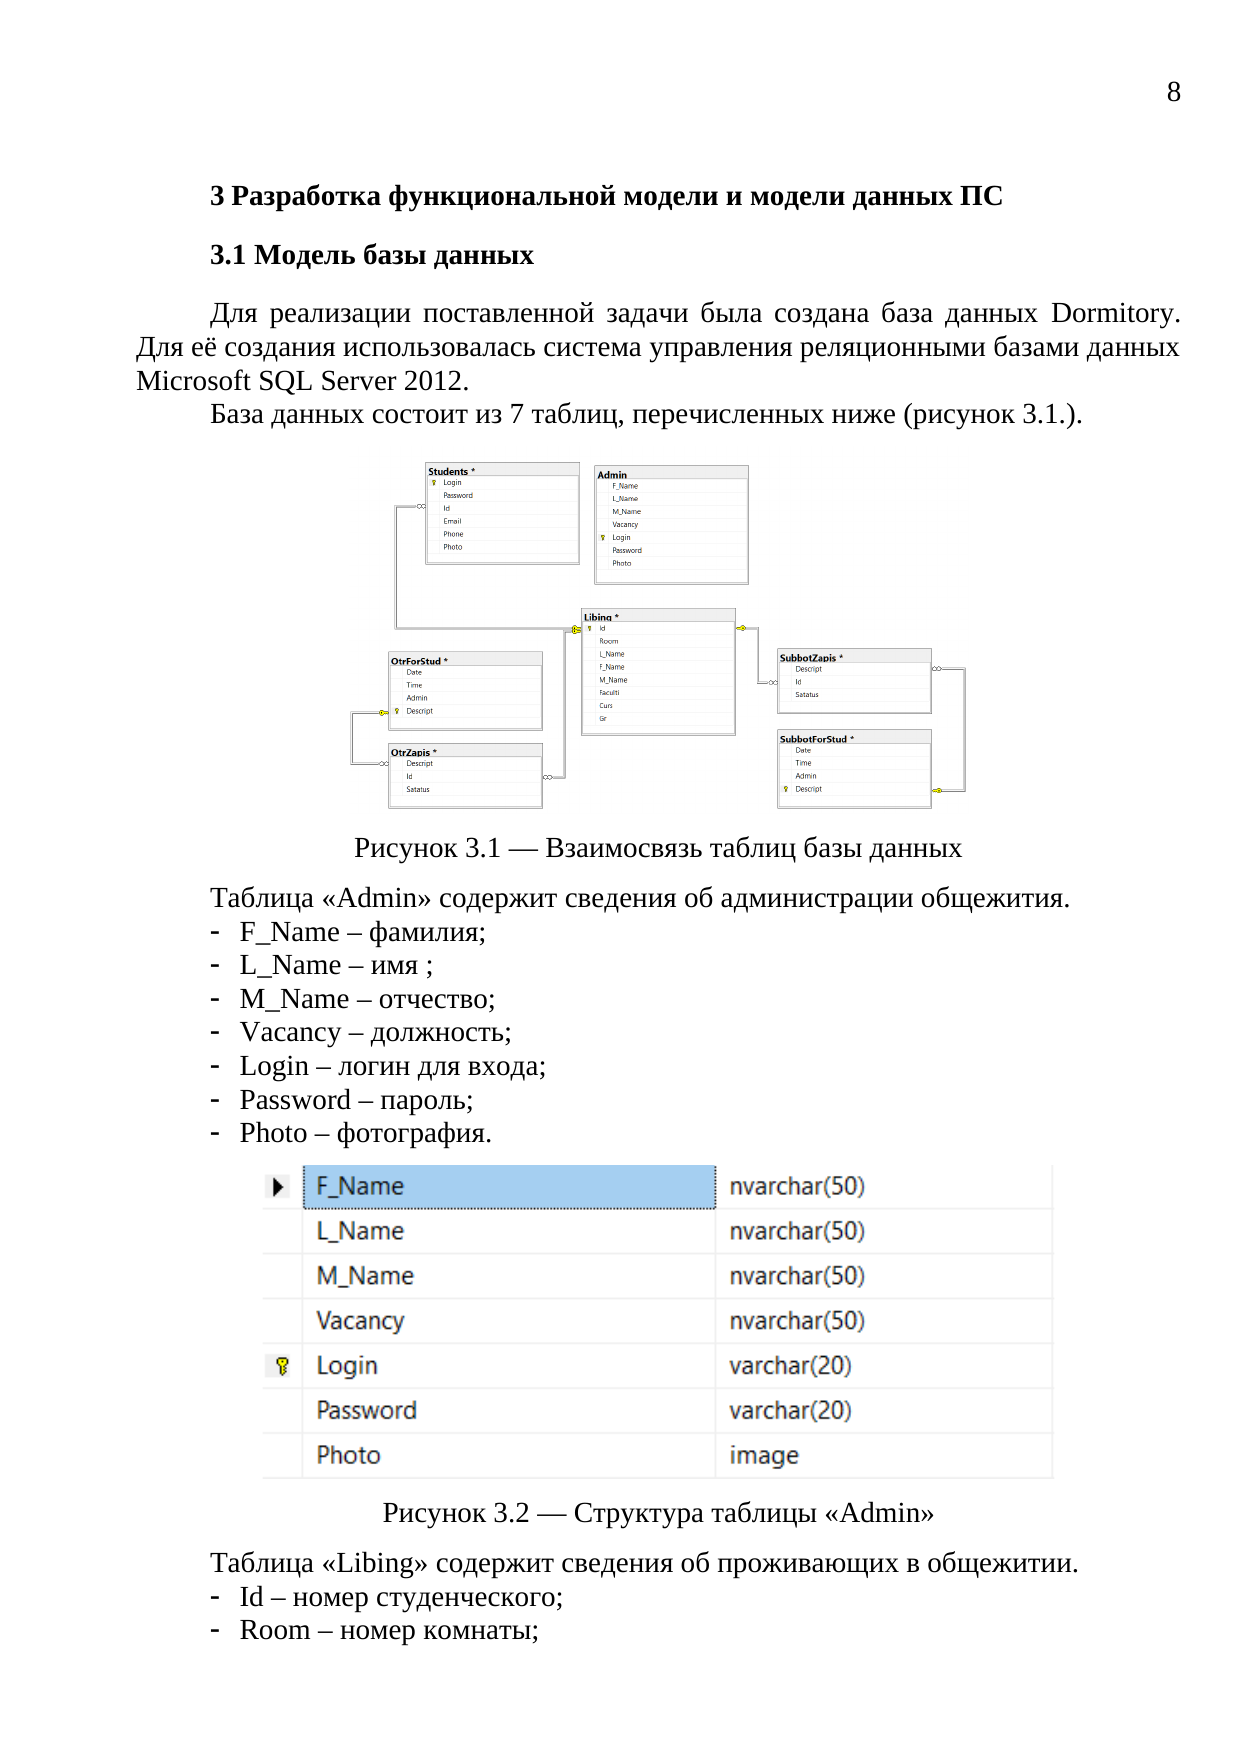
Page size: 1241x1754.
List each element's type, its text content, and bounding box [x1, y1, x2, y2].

text Таблица «Admin» cодержит сведения об администрации общежития. [136, 880, 1181, 914]
text Для реализации поставленной задачи была создана база данных Dormitory. Для её создания использовалась система управления реляционными базами данных Microsoft SQL Server 2012. [136, 296, 1181, 396]
text База данных состоит из 7 таблиц, перечисленных ниже (рисунок 3.1.). [136, 396, 1181, 430]
subtitle Разработка функциональной модели и модели данных ПС [136, 178, 1181, 212]
list Room – номер комнаты; [136, 1612, 1181, 1646]
subtitle Модель базы данных [136, 237, 1181, 271]
picture [348, 446, 969, 814]
list Id – номер студенческого; [136, 1579, 1181, 1612]
list F_Name – фамилия; [136, 914, 1181, 947]
list Vacancy – должность; [136, 1014, 1181, 1048]
list Password – пароль; [136, 1082, 1181, 1116]
list Photo – фотография. [136, 1116, 1181, 1149]
text Рисунок 3.1 — Взаимосвязь таблиц базы данных [136, 830, 1181, 863]
list L_Name – имя ; [136, 947, 1181, 981]
picture [262, 1165, 1055, 1479]
text Рисунок 3.2 — Структура таблицы «Admin» [136, 1495, 1181, 1528]
list M_Name – отчество; [136, 981, 1181, 1014]
list Login – логин для входа; [136, 1048, 1181, 1082]
text Таблица «Libing» cодержит сведения об проживающих в общежитии. [136, 1545, 1181, 1579]
